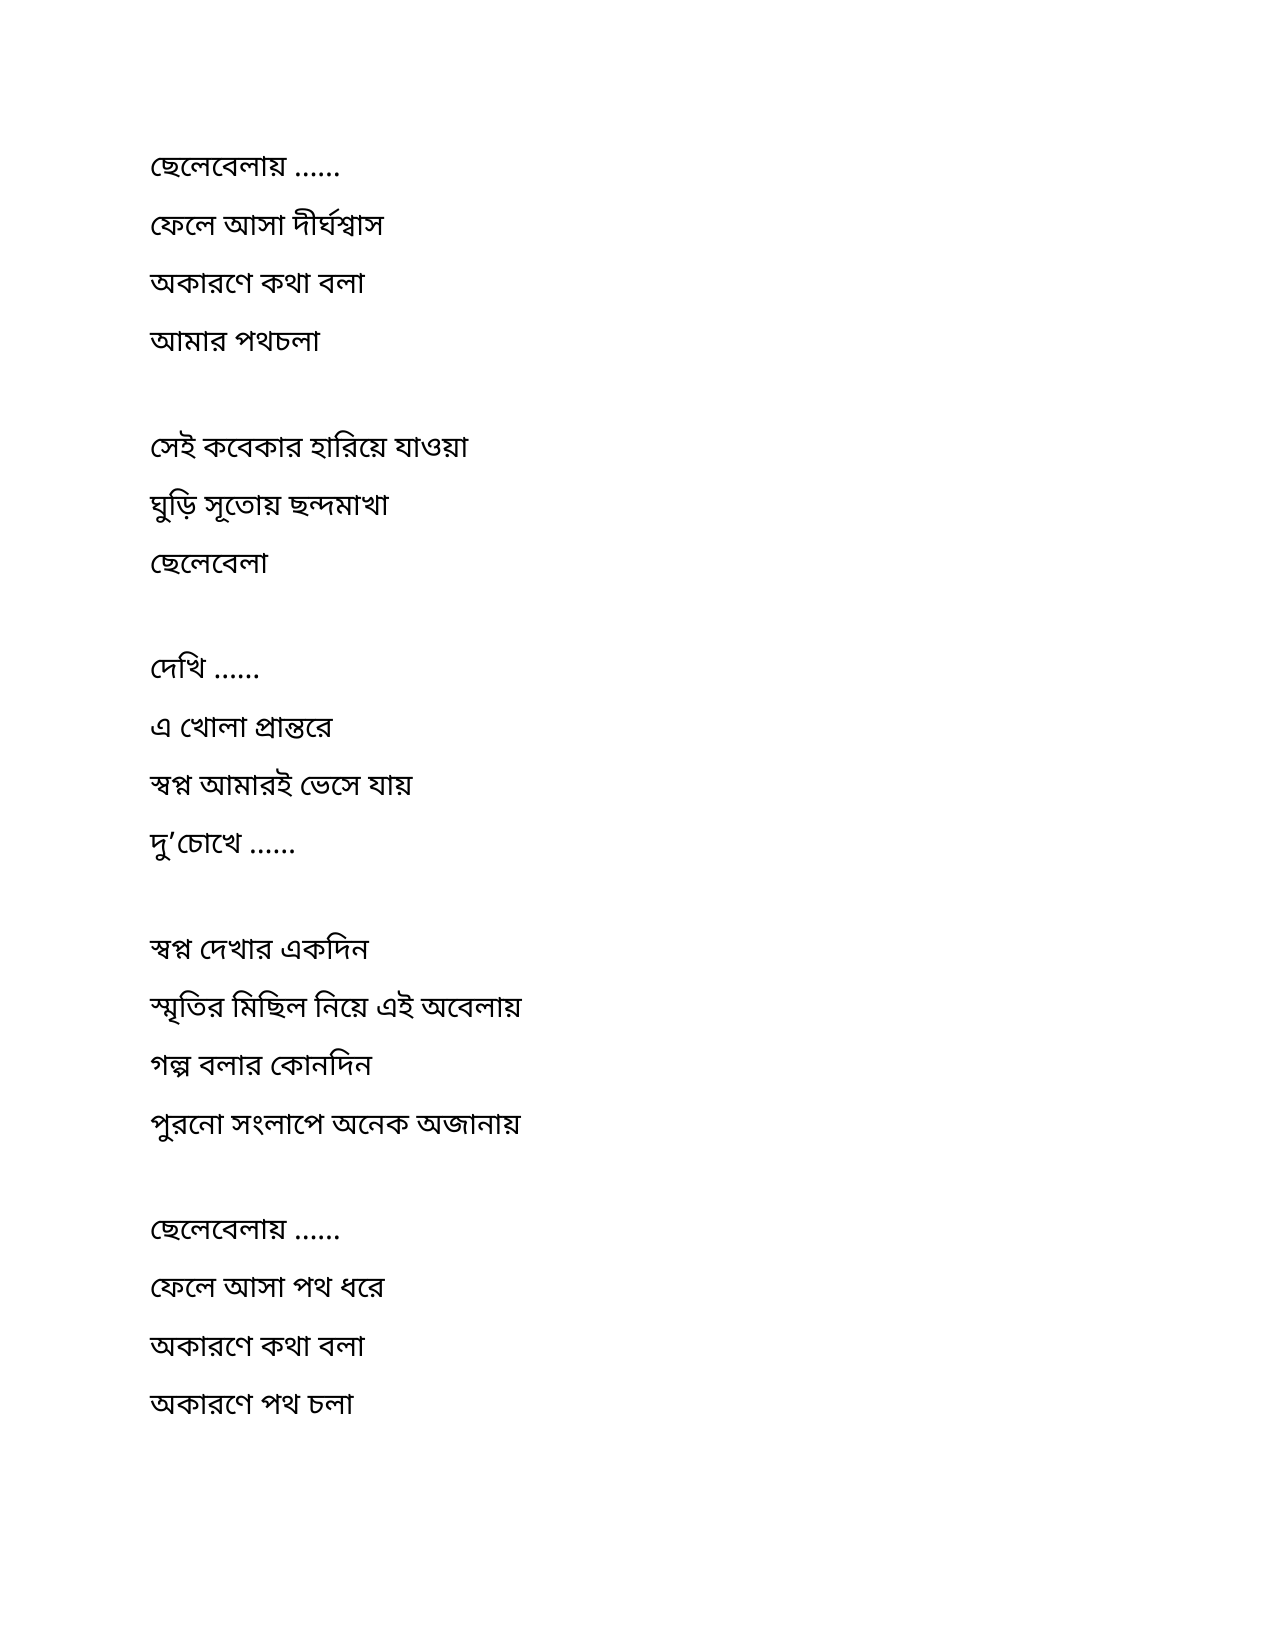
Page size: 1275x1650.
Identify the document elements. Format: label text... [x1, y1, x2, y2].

text আমার পথচলা [150, 325, 1125, 364]
text সেই কবেকার হারিয়ে যাওয়া [150, 430, 1125, 469]
text অকারণে পথ চলা [150, 1387, 1125, 1426]
text ফেলে আসা পথ ধরে [150, 1271, 1125, 1309]
text গল্প বলার কোনদিন [150, 1049, 1125, 1088]
text স্বপ্ন আমারই ভেসে যায় [150, 769, 1125, 807]
text দেখি …… [150, 652, 1125, 691]
text ছেলেবেলায় …… [150, 150, 1125, 189]
text এ খোলা প্রান্তরে [150, 710, 1125, 749]
text অকারণে কথা বলা [150, 267, 1125, 305]
text স্বপ্ন দেখার একদিন [150, 932, 1125, 971]
text পুরনো সংলাপে অনেক অজানায় [150, 1107, 1125, 1146]
text ছেলেবেলায় …… [150, 1212, 1125, 1251]
text ঘুড়ি সূতোয় ছন্দমাখা [150, 488, 1125, 527]
text ফেলে আসা দীর্ঘশ্বাস [150, 208, 1125, 247]
text দু’চোখে …… [150, 827, 1125, 866]
text স্মৃতির মিছিল নিয়ে এই অবেলায় [150, 991, 1125, 1029]
text অকারণে কথা বলা [150, 1329, 1125, 1368]
text ছেলেবেলা [150, 547, 1125, 586]
